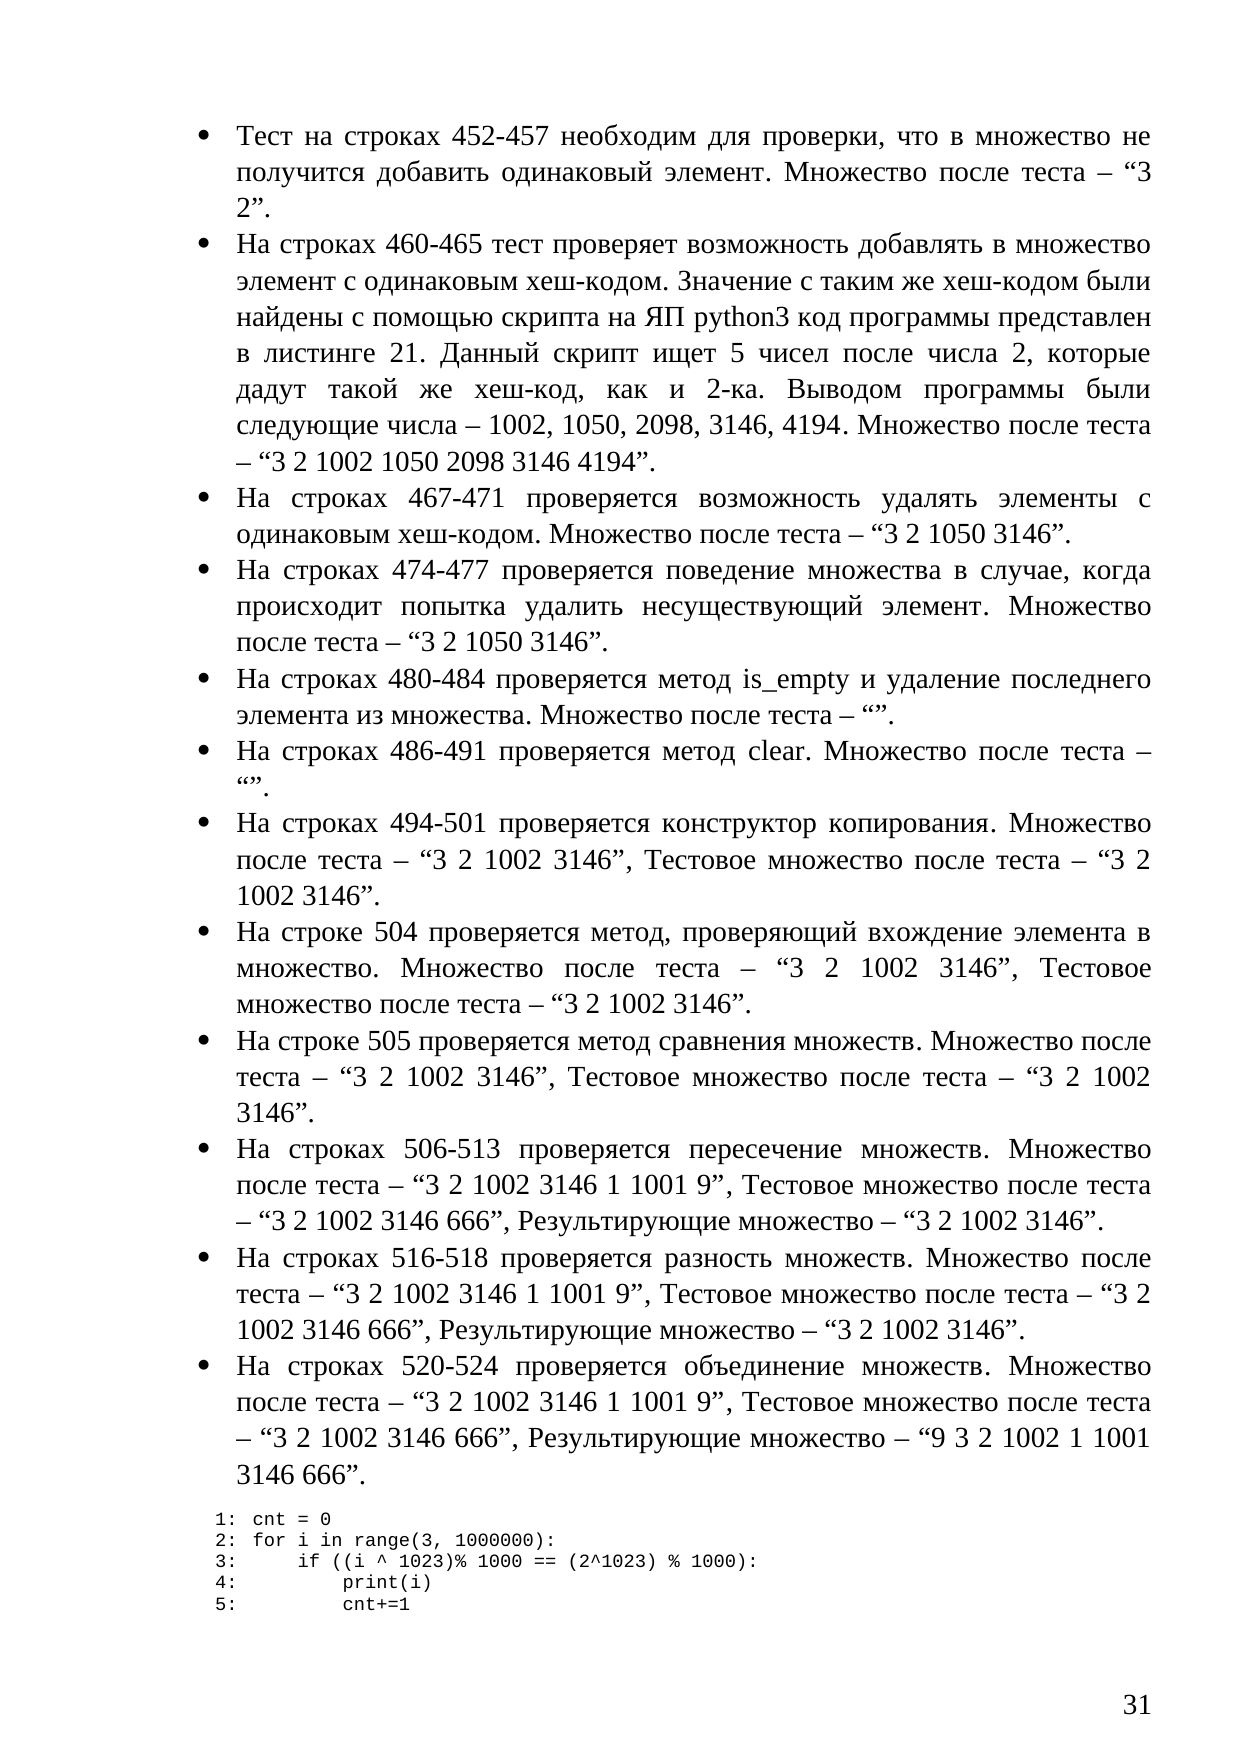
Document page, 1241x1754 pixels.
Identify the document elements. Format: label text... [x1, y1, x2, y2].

text for i in range(3, 1000000): [215, 1531, 1152, 1552]
list На строках 486-491 проверяется метод clear. Множество после теста – “”. [199, 733, 1152, 803]
list cnt = 0 [215, 1509, 1152, 1531]
list На строках 506-513 проверяется пересечение множеств. Множество после теста – “3 2 1002 3146 1 1001 9”, Тестовое множество после теста – “3 2 1002 3146 666”, Результирующие множество – “3 2 1002 3146”. [199, 1131, 1152, 1237]
list На строках 460-465 тест проверяет возможность добавлять в множество элемент с одинаковым хеш-кодом. Значение с таким же хеш-кодом были найдены с помощью скрипта на ЯП python3 код программы представлен в листинге 21. Данный скрипт ищет 5 чисел после числа 2, которые дадут такой же хеш-код, как и 2-ка. Выводом программы были следующие числа – 1002, 1050, 2098, 3146, 4194. Множество после теста – “3 2 1002 1050 2098 3146 4194”. [199, 227, 1152, 477]
list На строках 520-524 проверяется объединение множеств. Множество после теста – “3 2 1002 3146 1 1001 9”, Тестовое множество после теста – “3 2 1002 3146 666”, Результирующие множество – “9 3 2 1002 1 1001 3146 666”. [199, 1348, 1152, 1490]
text print(i) [215, 1573, 1152, 1594]
list На строках 494-501 проверяется конструктор копирования. Множество после теста – “3 2 1002 3146”, Тестовое множество после теста – “3 2 1002 3146”. [199, 806, 1152, 911]
text cnt+=1 [215, 1594, 1152, 1616]
list На строках 516-518 проверяется разность множеств. Множество после теста – “3 2 1002 3146 1 1001 9”, Тестовое множество после теста – “3 2 1002 3146 666”, Результирующие множество – “3 2 1002 3146”. [199, 1240, 1152, 1346]
text if ((i ^ 1023)% 1000 == (2^1023) % 1000): [215, 1552, 1152, 1573]
list Тест на строках 452-457 необходим для проверки, что в множество не получится добавить одинаковый элемент. Множество после теста – “3 2”. [199, 118, 1152, 224]
list На строке 505 проверяется метод сравнения множеств. Множество после теста – “3 2 1002 3146”, Тестовое множество после теста – “3 2 1002 3146”. [199, 1023, 1152, 1128]
list На строках 467-471 проверяется возможность удалять элементы с одинаковым хеш-кодом. Множество после теста – “3 2 1050 3146”. [199, 480, 1152, 549]
list На строках 474-477 проверяется поведение множества в случае, когда происходит попытка удалить несуществующий элемент. Множество после теста – “3 2 1050 3146”. [199, 552, 1152, 658]
list На строке 504 проверяется метод, проверяющий вхождение элемента в множество. Множество после теста – “3 2 1002 3146”, Тестовое множество после теста – “3 2 1002 3146”. [199, 914, 1152, 1020]
list На строках 480-484 проверяется метод is_empty и удаление последнего элемента из множества. Множество после теста – “”. [199, 661, 1152, 731]
